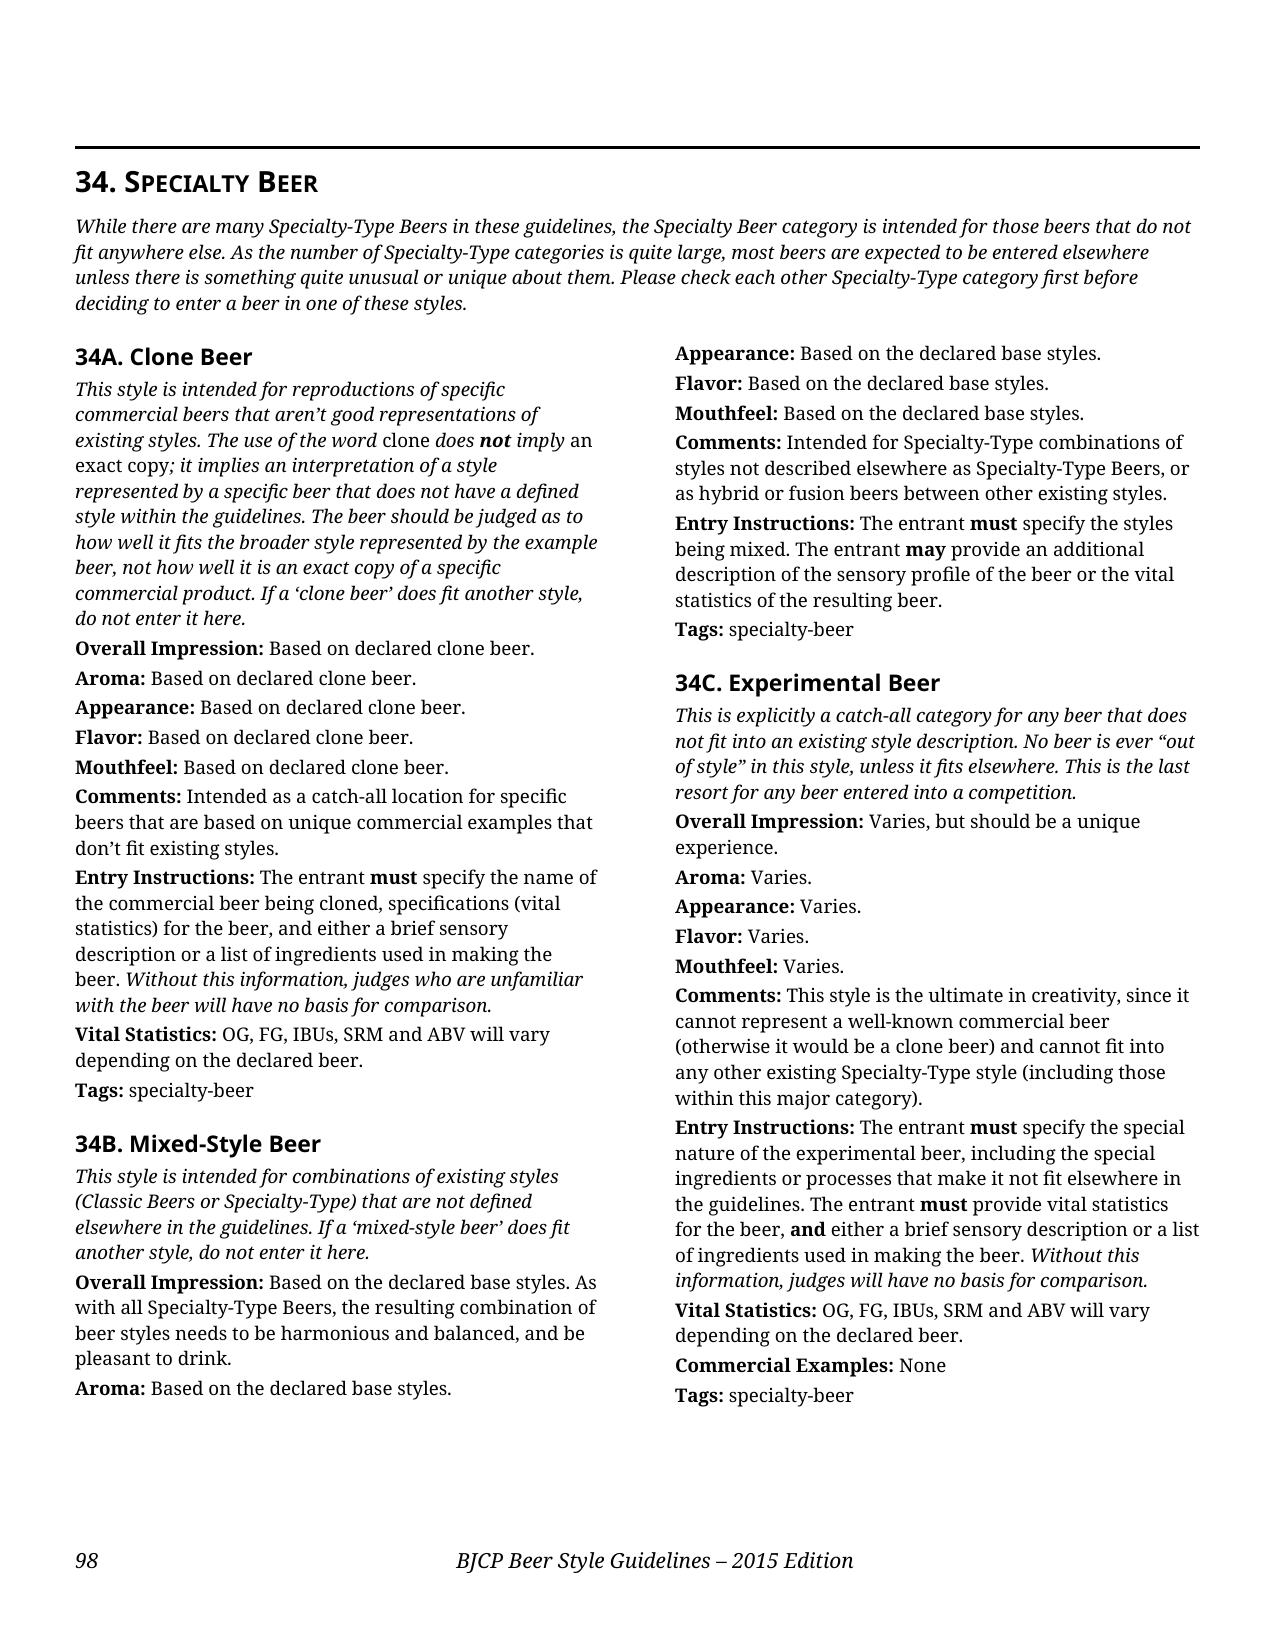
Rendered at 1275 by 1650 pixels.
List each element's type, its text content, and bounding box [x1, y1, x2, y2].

subtitle 34C. Experimental Beer [675, 667, 1200, 698]
text Flavor: Based on the declared base styles. [675, 370, 1200, 396]
text Entry Instructions: The entrant must specify the special nature of the experimental beer, including the special ingredients or processes that make it not fit elsewhere in the guidelines. The entrant must provide vital statistics for the beer, and either a brief sensory description or a list of ingredients used in making the beer. Without this information, judges will have no basis for comparison. [675, 1114, 1200, 1293]
text Comments: Intended as a catch-all location for specific beers that are based on unique commercial examples that don’t fit existing styles. [75, 784, 600, 860]
text Appearance: Based on the declared base styles. [675, 341, 1200, 366]
text Aroma: Based on declared clone beer. [75, 665, 600, 691]
text Commercial Examples: None [675, 1352, 1200, 1378]
text Flavor: Based on declared clone beer. [75, 724, 600, 750]
subtitle 34. Specialty Beer [75, 149, 1200, 201]
text Aroma: Based on the declared base styles. [75, 1375, 600, 1401]
text This style is intended for combinations of existing styles (Classic Beers or Specialty-Type) that are not defined elsewhere in the guidelines. If a ‘mixed-style beer’ does fit another style, do not enter it here. [75, 1163, 600, 1265]
text This style is intended for reproductions of specific commercial beers that aren’t good representations of existing styles. The use of the word clone does not imply an exact copy; it implies an interpretation of a style represented by a specific beer that does not have a defined style within the guidelines. The beer should be judged as to how well it fits the broader style represented by the example beer, not how well it is an exact copy of a specific commercial product. If a ‘clone beer’ does fit another style, do not enter it here. [75, 376, 600, 631]
text Entry Instructions: The entrant must specify the name of the commercial beer being cloned, specifications (vital statistics) for the beer, and either a brief sensory description or a list of ingredients used in making the beer. Without this information, judges who are unfamiliar with the beer will have no basis for comparison. [75, 864, 600, 1018]
text This is explicitly a catch-all category for any beer that does not fit into an existing style description. No beer is ever “out of style” in this style, unless it fits elsewhere. This is the last resort for any beer entered into a competition. [675, 702, 1200, 804]
text While there are many Specialty-Type Beers in these guidelines, the Specialty Beer category is intended for those beers that do not fit anywhere else. As the number of Specialty-Type categories is quite large, most beers are expected to be entered elsewhere unless there is something quite unusual or unique about them. Please check each other Specialty-Type category first before deciding to enter a beer in one of these styles. [75, 213, 1200, 316]
text Vital Statistics: OG, FG, IBUs, SRM and ABV will vary depending on the declared beer. [675, 1297, 1200, 1348]
text Mouthfeel: Based on declared clone beer. [75, 754, 600, 779]
text Comments: This style is the ultimate in creativity, since it cannot represent a well-known commercial beer (otherwise it would be a clone beer) and cannot fit into any other existing Specialty-Type style (including those within this major category). [675, 983, 1200, 1110]
text Mouthfeel: Based on the declared base styles. [675, 400, 1200, 425]
text Overall Impression: Based on the declared base styles. As with all Specialty-Type Beers, the resulting combination of beer styles needs to be harmonious and balanced, and be pleasant to drink. [75, 1269, 600, 1371]
text Comments: Intended for Specialty-Type combinations of styles not described elsewhere as Specialty-Type Beers, or as hybrid or fusion beers between other existing styles. [675, 429, 1200, 506]
text Flavor: Varies. [675, 923, 1200, 949]
text Mouthfeel: Varies. [675, 953, 1200, 978]
text Overall Impression: Varies, but should be a unique experience. [675, 809, 1200, 860]
text Entry Instructions: The entrant must specify the styles being mixed. The entrant may provide an additional description of the sensory profile of the beer or the vital statistics of the resulting beer. [675, 510, 1200, 612]
text Appearance: Based on declared clone beer. [75, 695, 600, 720]
subtitle 34B. Mixed-Style Beer [75, 1127, 600, 1159]
text Vital Statistics: OG, FG, IBUs, SRM and ABV will vary depending on the declared beer. [75, 1022, 600, 1073]
text Aroma: Varies. [675, 864, 1200, 889]
subtitle 34A. Clone Beer [75, 341, 600, 372]
text Appearance: Varies. [675, 894, 1200, 919]
text Tags: specialty-beer [675, 1382, 1200, 1408]
text Tags: specialty-beer [675, 617, 1200, 642]
text Tags: specialty-beer [75, 1077, 600, 1102]
text Overall Impression: Based on declared clone beer. [75, 635, 600, 661]
